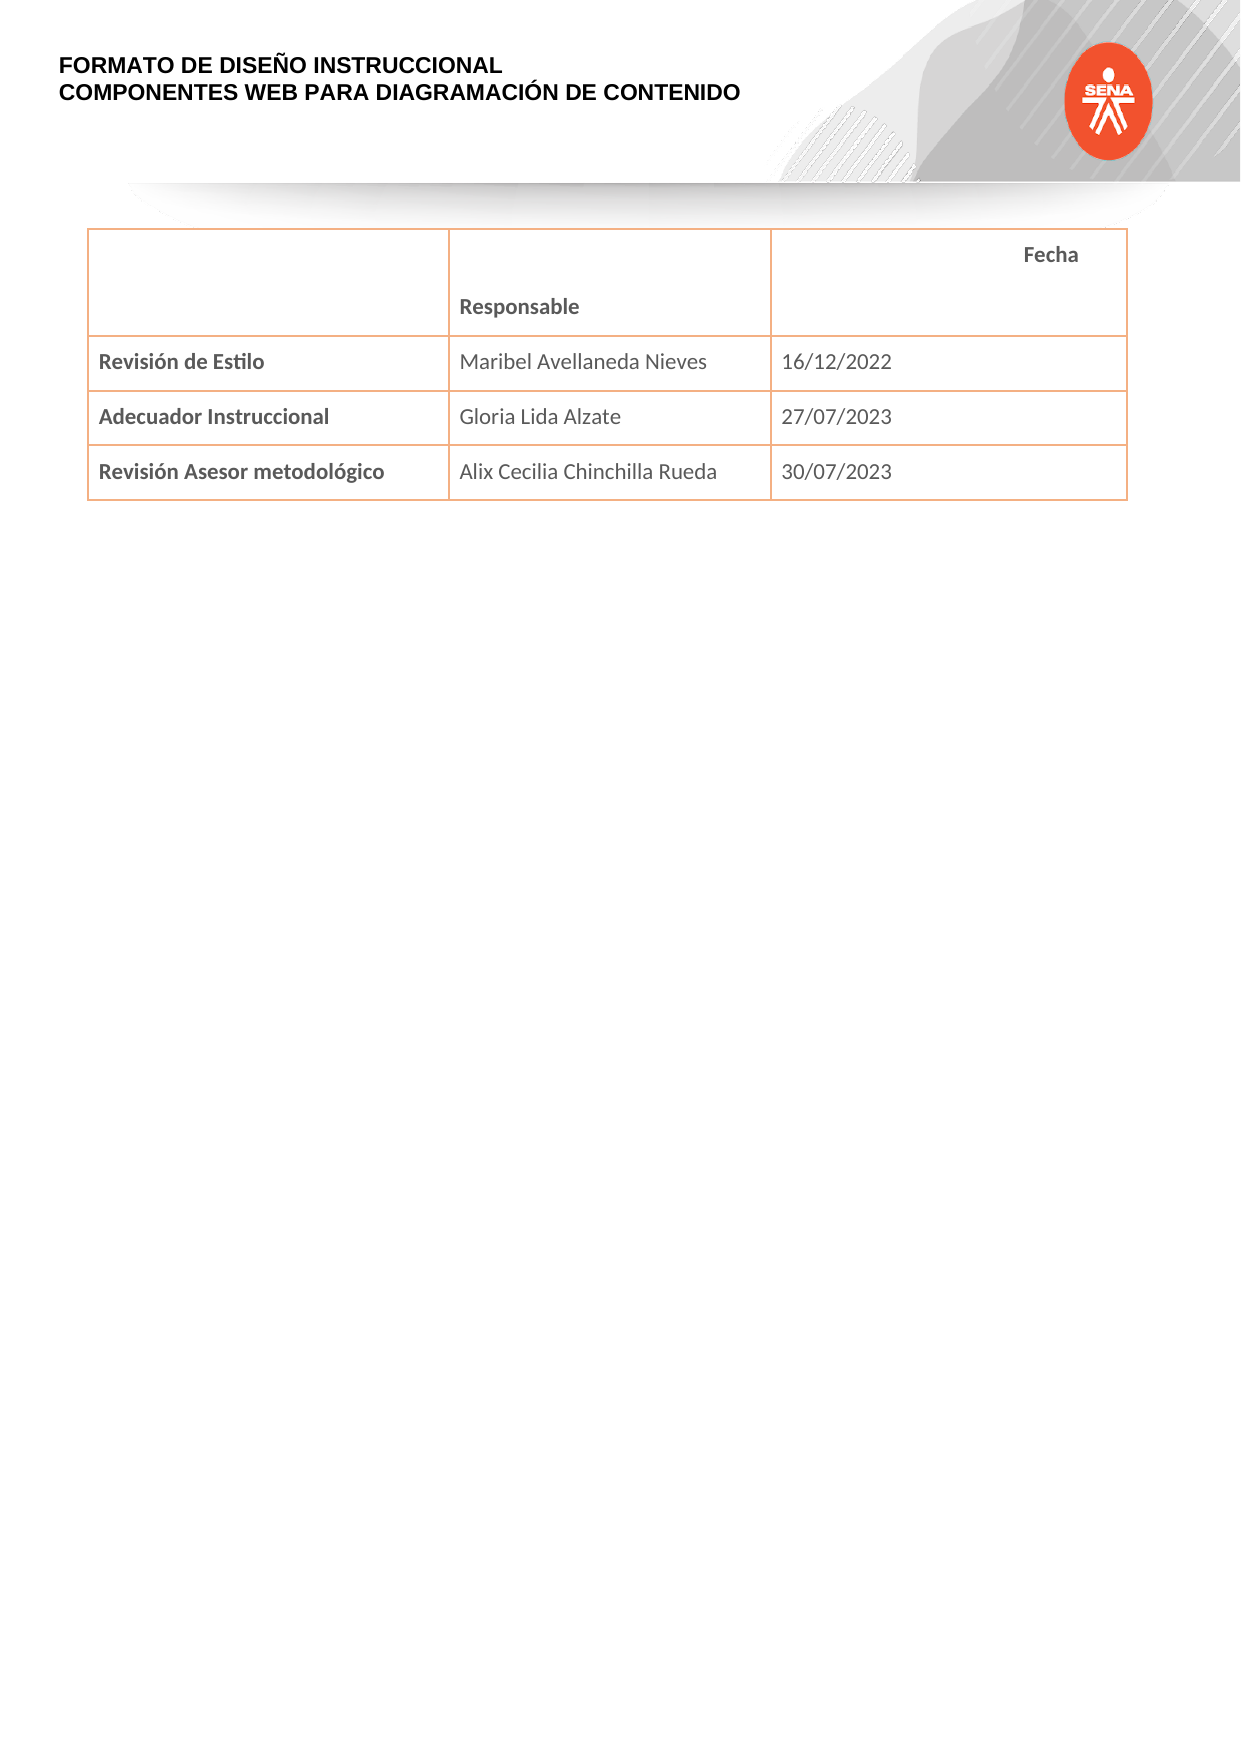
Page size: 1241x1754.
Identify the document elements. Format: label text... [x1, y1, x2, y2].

table_cell 30/07/2023 [772, 446, 1126, 499]
table_cell Maribel Avellaneda Nieves [450, 337, 770, 389]
table_cell Revisión de Estilo [89, 337, 448, 389]
picture [0, 0, 1241, 229]
table_cell Responsable [450, 230, 770, 335]
table_cell 27/07/2023 [772, 392, 1126, 444]
table_cell [89, 230, 448, 335]
table_cell Gloria Lida Alzate [450, 392, 770, 444]
table_cell Fecha [772, 230, 1126, 335]
table_cell Revisión Asesor metodológico [89, 446, 448, 499]
table_cell 16/12/2022 [772, 337, 1126, 389]
table_cell Adecuador Instruccional [89, 392, 448, 444]
table_cell Alix Cecilia Chinchilla Rueda [450, 446, 770, 499]
